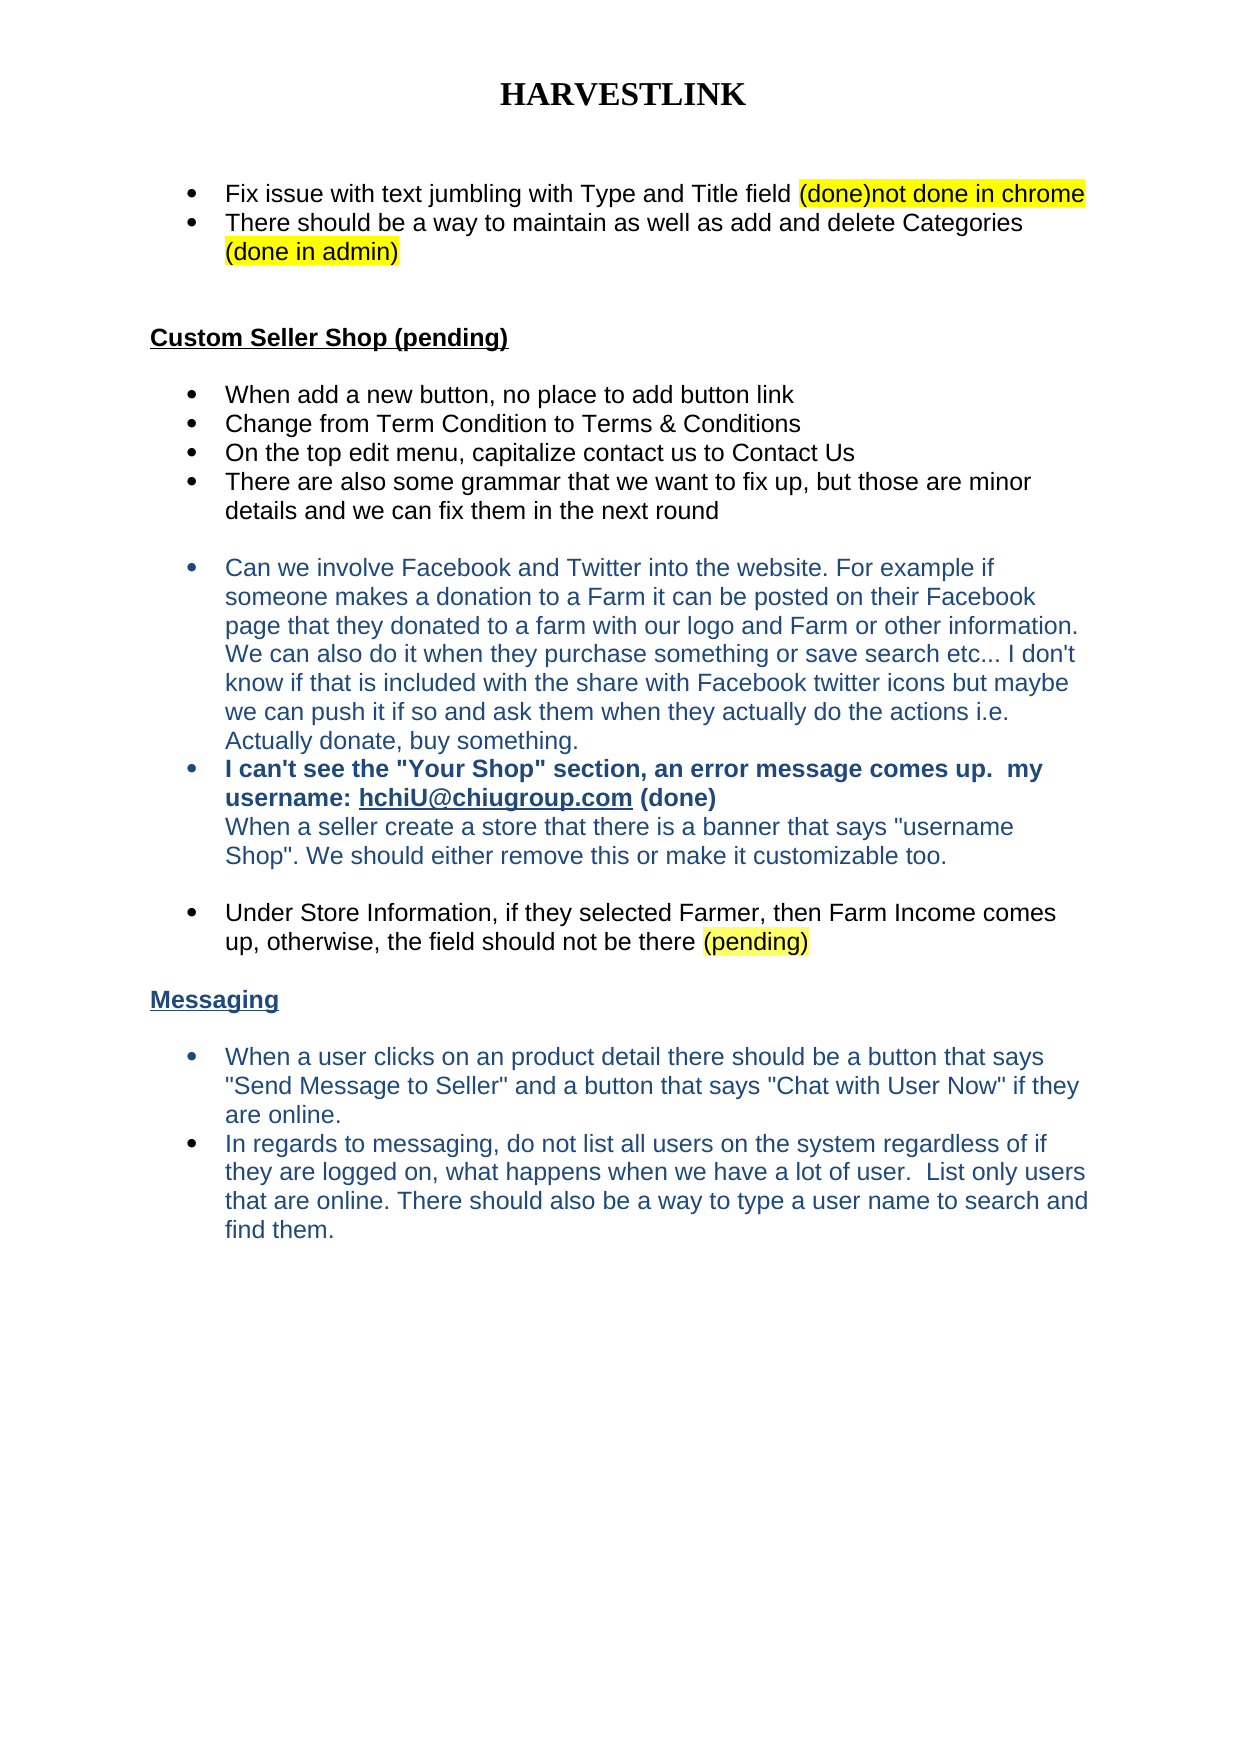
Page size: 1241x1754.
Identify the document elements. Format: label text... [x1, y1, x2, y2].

list When a user clicks on an product detail there should be a button that says "Send Message to Seller" and a button that says "Chat with User Now" if they are online. [187, 1042, 1090, 1128]
text Custom Seller Shop (pending) [150, 323, 1090, 351]
list In regards to messaging, do not list all users on the system regardless of if they are logged on, what happens when we have a lot of user. List only users that are online. There should also be a way to type a user name to search and find them. [187, 1128, 1090, 1272]
list Messaging [150, 985, 1090, 1013]
list Fix issue with text jumbling with Type and Title field (done)not done in chrome [187, 179, 1090, 208]
list I can't see the "Your Shop" section, an error message comes up. my username: hchiU@chiugroup.com (done) When a seller create a store that there is a banner that says "username Shop". We should either remove this or make it customizable too. [187, 754, 1090, 869]
list Can we involve Facebook and Twitter into the website. For example if someone makes a donation to a Farm it can be posted on their Facebook page that they donated to a farm with our logo and Farm or other information. We can also do it when they purchase something or save search etc... I don't know if that is included with the share with Facebook twitter icons but maybe we can push it if so and ask them when they actually do the actions i.e. Actually donate, buy something. [187, 553, 1090, 754]
list There should be a way to maintain as well as add and delete Categories (done in admin) [187, 208, 1090, 265]
list On the top edit menu, capitalize contact us to Contact Us [187, 438, 1090, 467]
list When add a new button, no place to add button link [187, 380, 1090, 409]
list Change from Term Condition to Terms & Conditions [187, 409, 1090, 438]
list Under Store Information, if they selected Farmer, then Farm Income comes up, otherwise, the field should not be there (pending) [187, 898, 1090, 956]
list There are also some grammar that we want to fix up, but those are minor details and we can fix them in the next round [187, 467, 1090, 524]
